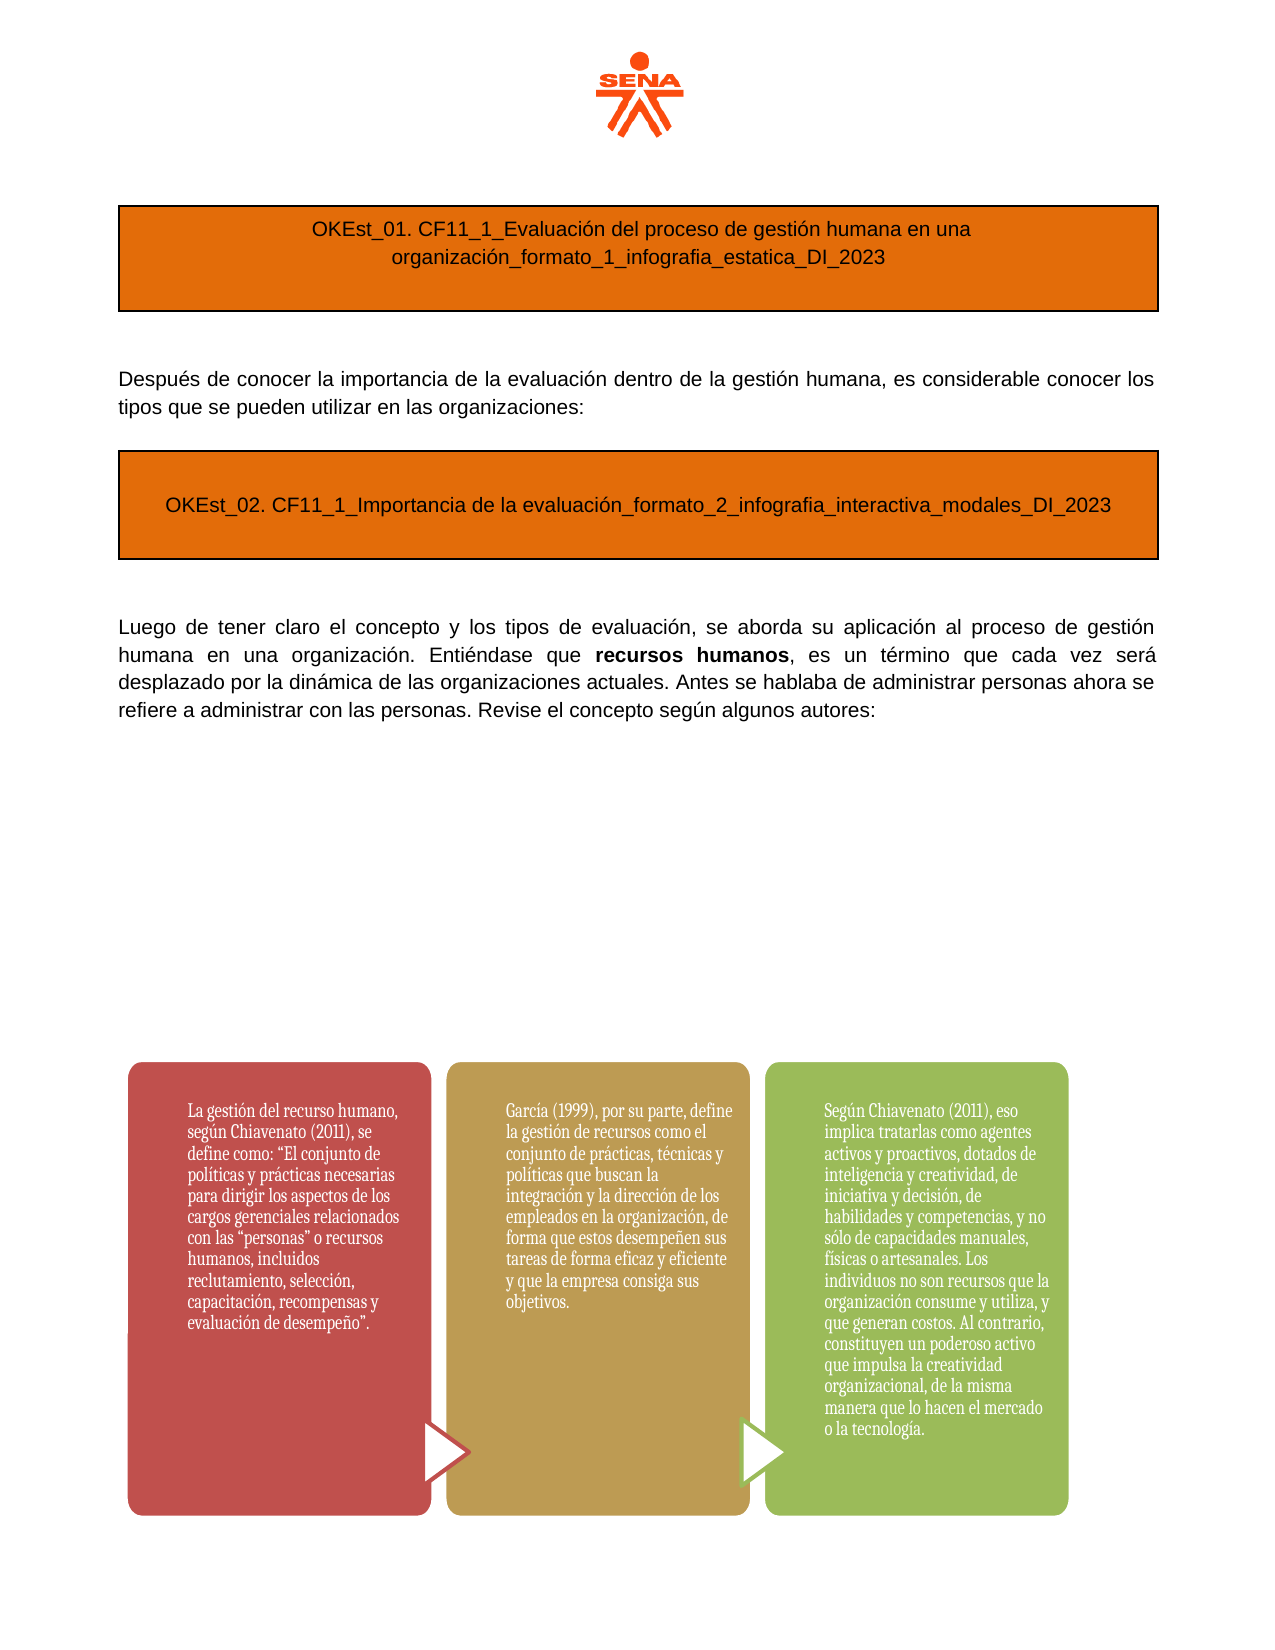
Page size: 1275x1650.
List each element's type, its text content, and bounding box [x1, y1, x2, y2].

text Luego de tener claro el concepto y los tipos de evaluación, se aborda su aplicación al proceso de gestión humana en una organización. Entiéndase que recursos humanos, es un término que cada vez será desplazado por la dinámica de las organizaciones actuales. Antes se hablaba de administrar personas ahora se refiere a administrar con las personas. Revise el concepto según algunos autores: [118, 615, 1157, 721]
table_header OKEst_01. CF11_1_Evaluación del proceso de gestión humana en una organización_formato_1_infografia_estatica_DI_2023 [120, 207, 1157, 310]
table_header OKEst_02. CF11_1_Importancia de la evaluación_formato_2_infografia_interactiva_modales_DI_2023 [120, 452, 1157, 558]
text Después de conocer la importancia de la evaluación dentro de la gestión humana, es considerable conocer los tipos que se pueden utilizar en las organizaciones: [118, 367, 1157, 419]
picture [585, 48, 690, 142]
